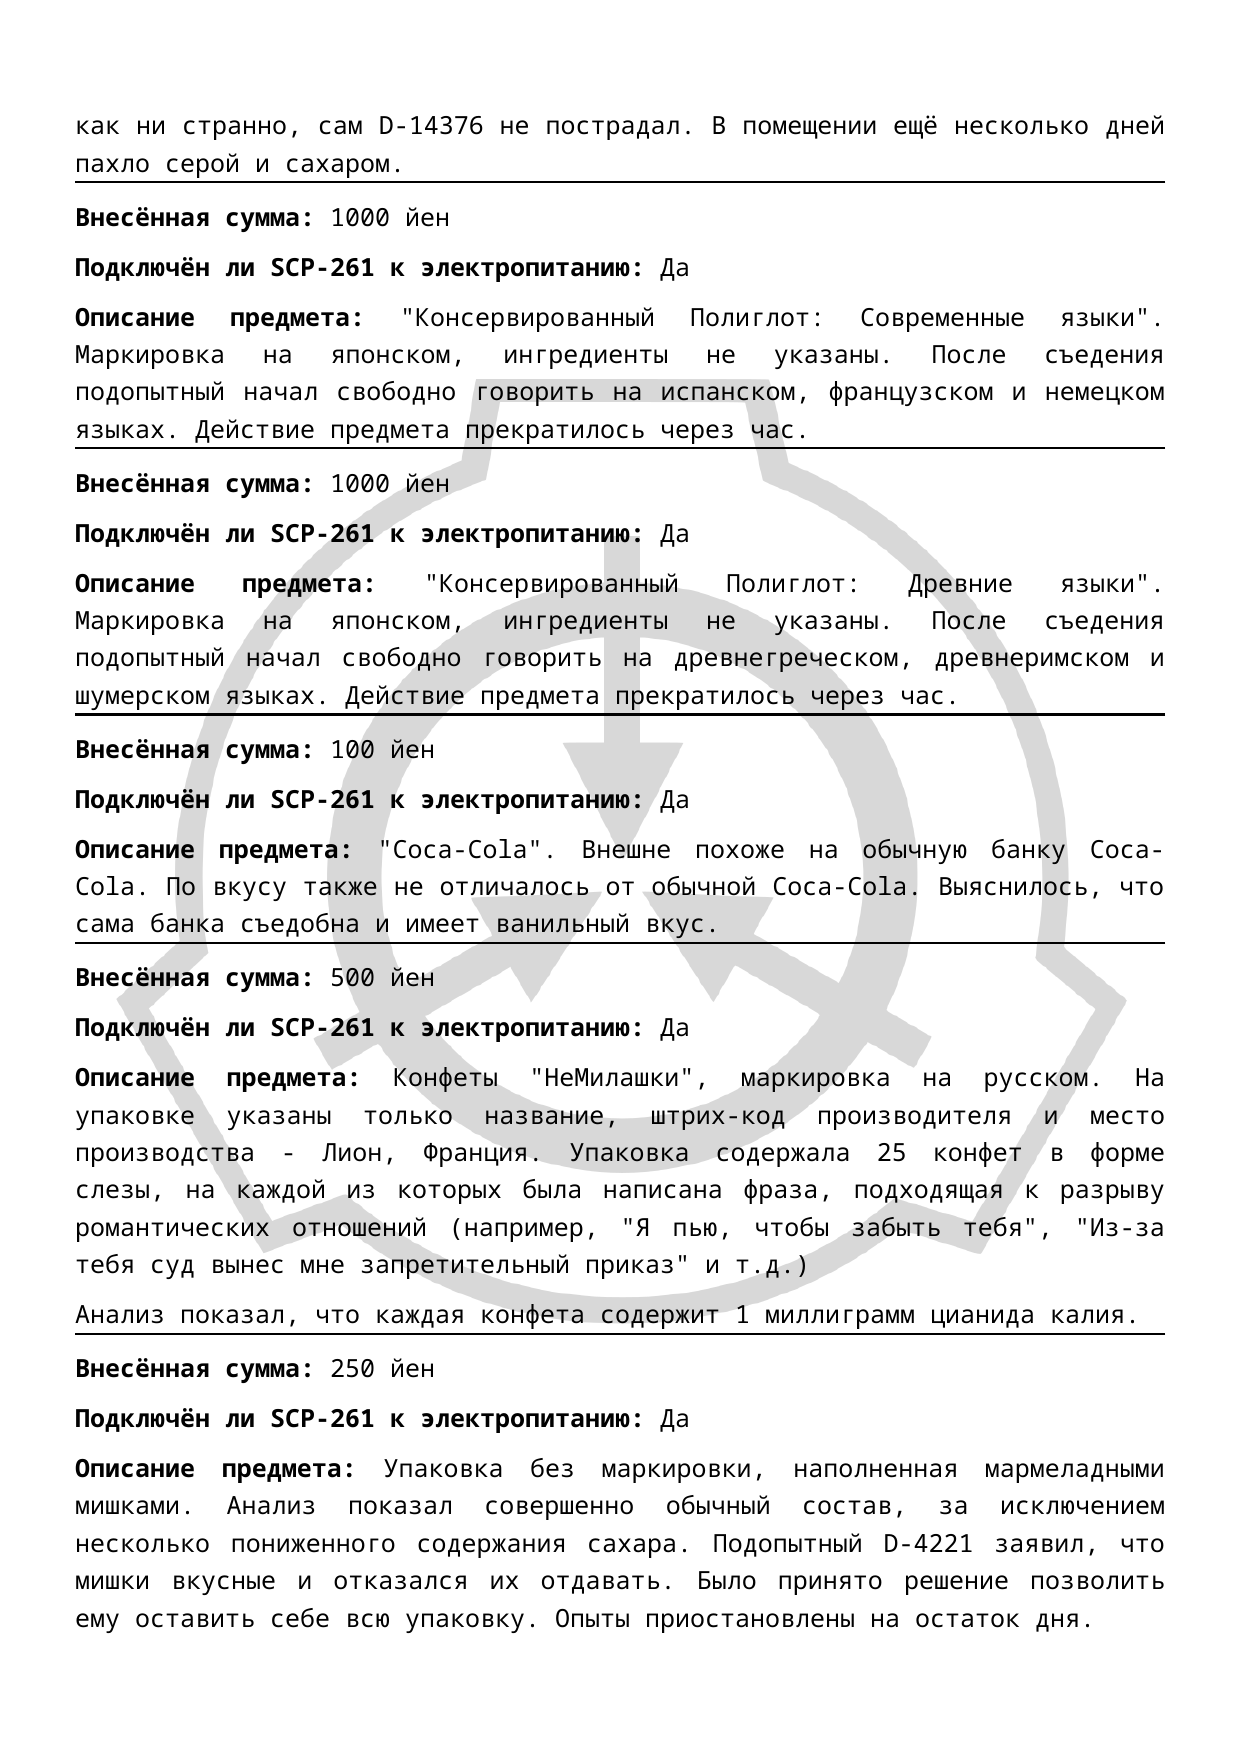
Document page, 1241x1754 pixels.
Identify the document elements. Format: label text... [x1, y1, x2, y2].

text Внесённая сумма: 1000 йен [75, 465, 1165, 499]
text Описание предмета: "Coca-Cola". Внешне похоже на обычную банку Coca-Cola. По вкусу также не отличалось от обычной Coca-Cola. Выяснилось, что сама банка съедобна и имеет ванильный вкус. [75, 831, 1165, 942]
text Анализ показал, что каждая конфета содержит 1 миллиграмм цианида калия. [75, 1297, 1165, 1333]
text Подключён ли SCP-261 к электропитанию: Да [75, 1401, 1165, 1435]
text Описание предмета: Конфеты "НеМилашки", маркировка на русском. На упаковке указаны только название, штрих-код производителя и место производства - Лион, Франция. Упаковка содержала 25 конфет в форме слезы, на каждой из которых была написана фраза, подходящая к разрыву романтических отношений (например, "Я пью, чтобы забыть тебя", "Из-за тебя суд вынес мне запретительный приказ" и т.д.) [75, 1060, 1165, 1281]
text Описание предмета: Упаковка без маркировки, наполненная мармеладными мишками. Анализ показал совершенно обычный состав, за исключением несколько пониженного содержания сахара. Подопытный D-4221 заявил, что мишки вкусные и отказался их отдавать. Было принято решение позволить ему оставить себе всю упаковку. Опыты приостановлены на остаток дня. [75, 1451, 1165, 1634]
text Описание предмета: "Консервированный Полиглот: Современные языки". Маркировка на японском, ингредиенты не указаны. После съедения подопытный начал свободно говорить на испанском, французском и немецком языках. Действие предмета прекратилось через час. [75, 299, 1165, 447]
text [75, 108, 1165, 181]
text Внесённая сумма: 100 йен [75, 731, 1165, 766]
text Внесённая сумма: 250 йен [75, 1351, 1165, 1385]
text Описание предмета: "Консервированный Полиглот: Древние языки". Маркировка на японском, ингредиенты не указаны. После съедения подопытный начал свободно говорить на древнегреческом, древнеримском и шумерском языках. Действие предмета прекратилось через час. [75, 565, 1165, 713]
text Подключён ли SCP-261 к электропитанию: Да [75, 1010, 1165, 1044]
text Подключён ли SCP-261 к электропитанию: Да [75, 515, 1165, 549]
text Подключён ли SCP-261 к электропитанию: Да [75, 249, 1165, 283]
text Подключён ли SCP-261 к электропитанию: Да [75, 781, 1165, 815]
text Внесённая сумма: 1000 йен [75, 199, 1165, 233]
text Внесённая сумма: 500 йен [75, 960, 1165, 994]
